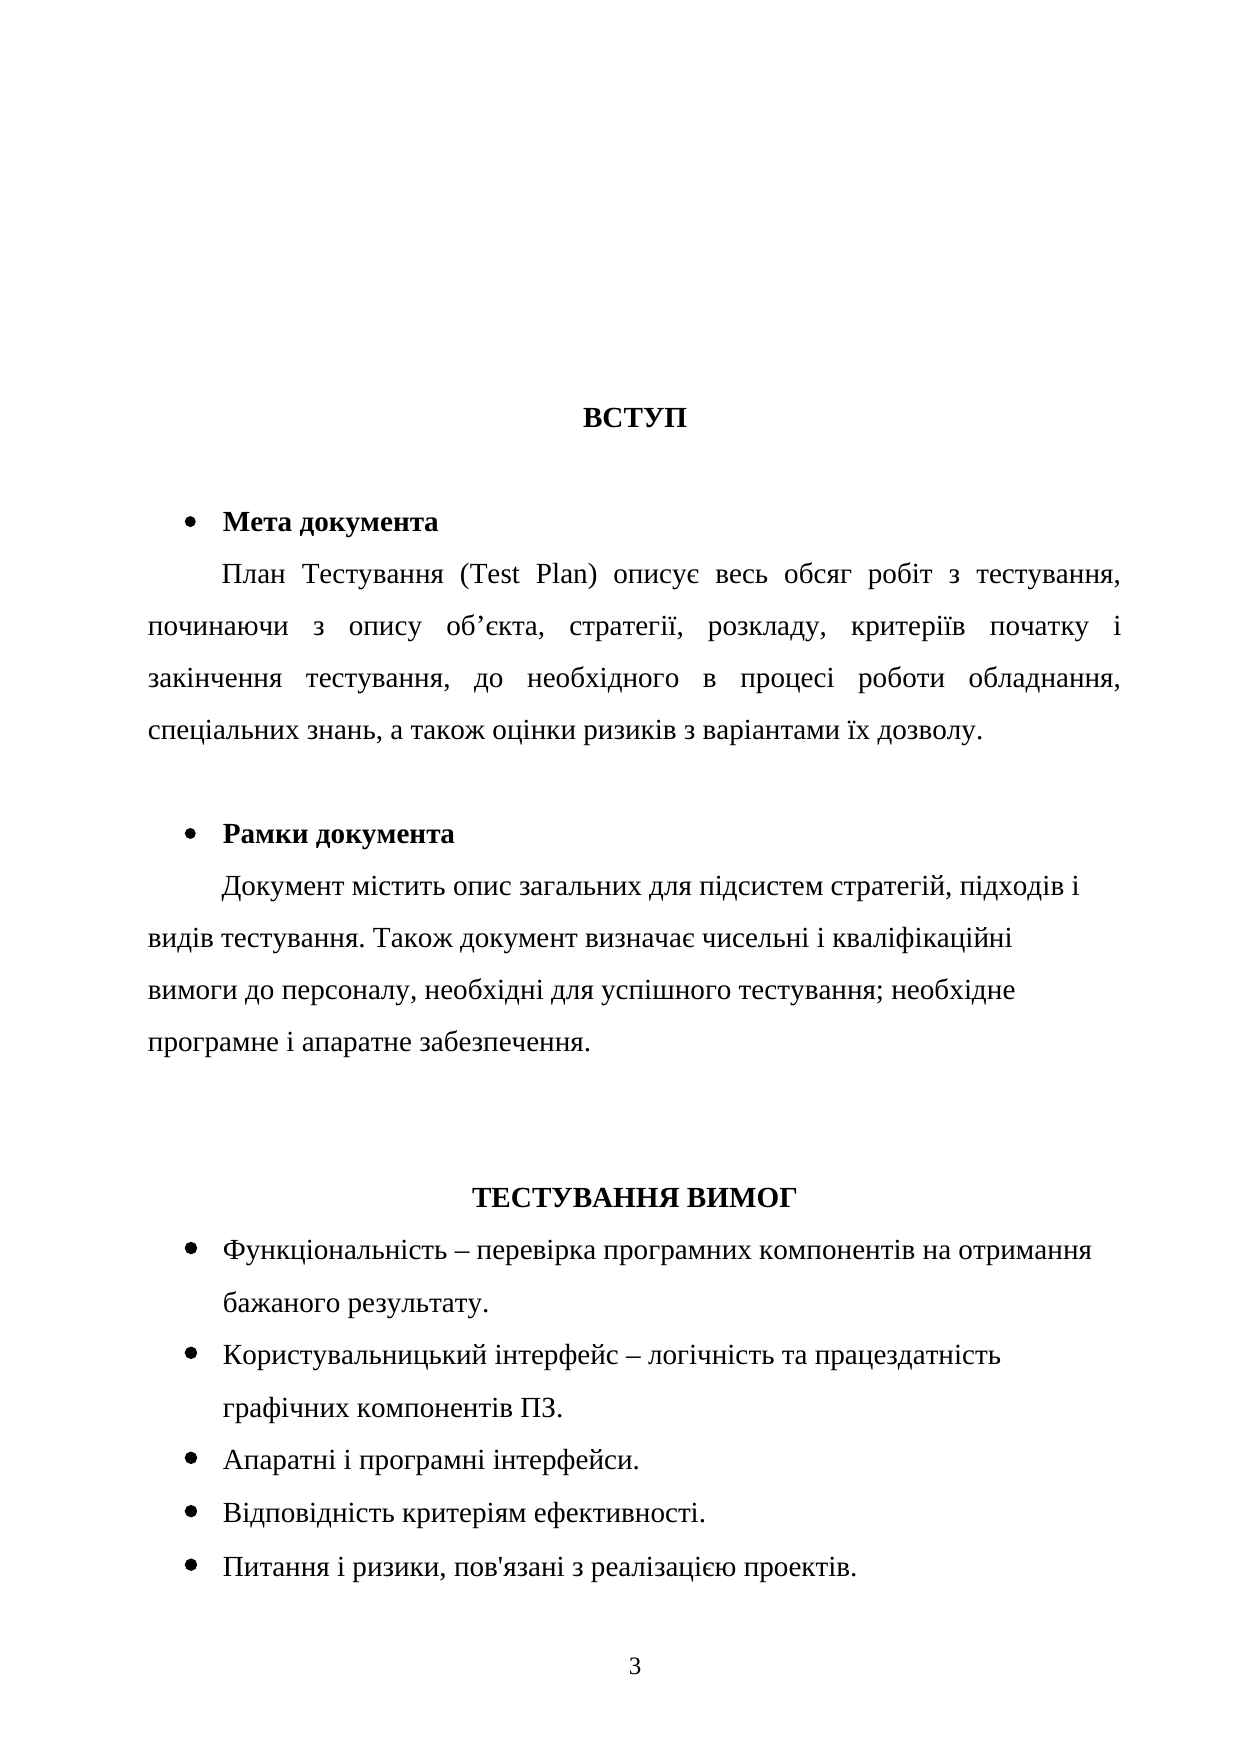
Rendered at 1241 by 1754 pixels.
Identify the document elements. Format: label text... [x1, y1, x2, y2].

list Мета документа [185, 504, 1122, 538]
text програмне і апаратне забезпечення. [148, 1024, 1122, 1058]
text ТЕСТУВАННЯ ВИМОГ [148, 1180, 1122, 1214]
list Апаратні і програмні інтерфейси. [185, 1442, 1122, 1477]
list Функціональність – перевірка програмних компонентів на отримання бажаного результату. [185, 1232, 1122, 1319]
text видів тестування. Також документ визначає чисельні і кваліфікаційні [148, 921, 1122, 954]
list Рамки документа [185, 816, 1122, 850]
text вимоги до персоналу, необхідні для успішного тестування; необхідне [148, 972, 1122, 1006]
text ВСТУП [148, 401, 1122, 434]
list Питання і ризики, пов'язані з реалізацією проектів. [185, 1549, 1122, 1583]
list Користувальницький інтерфейс – логічність та працездатність графічних компонентів ПЗ. [185, 1337, 1122, 1424]
text Документ містить опис загальних для підсистем стратегій, підходів і [148, 868, 1122, 902]
list Відповідність критеріям ефективності. [185, 1496, 1122, 1530]
text План Тестування (Test Plan) описує весь обсяг робіт з тестування, починаючи з опису об’єкта, стратегії, розкладу, критеріїв початку і закінчення тестування, до необхідного в процесі роботи обладнання, спеціальних знань, а також оцінки ризиків з варіантами їх дозволу. [148, 557, 1122, 746]
